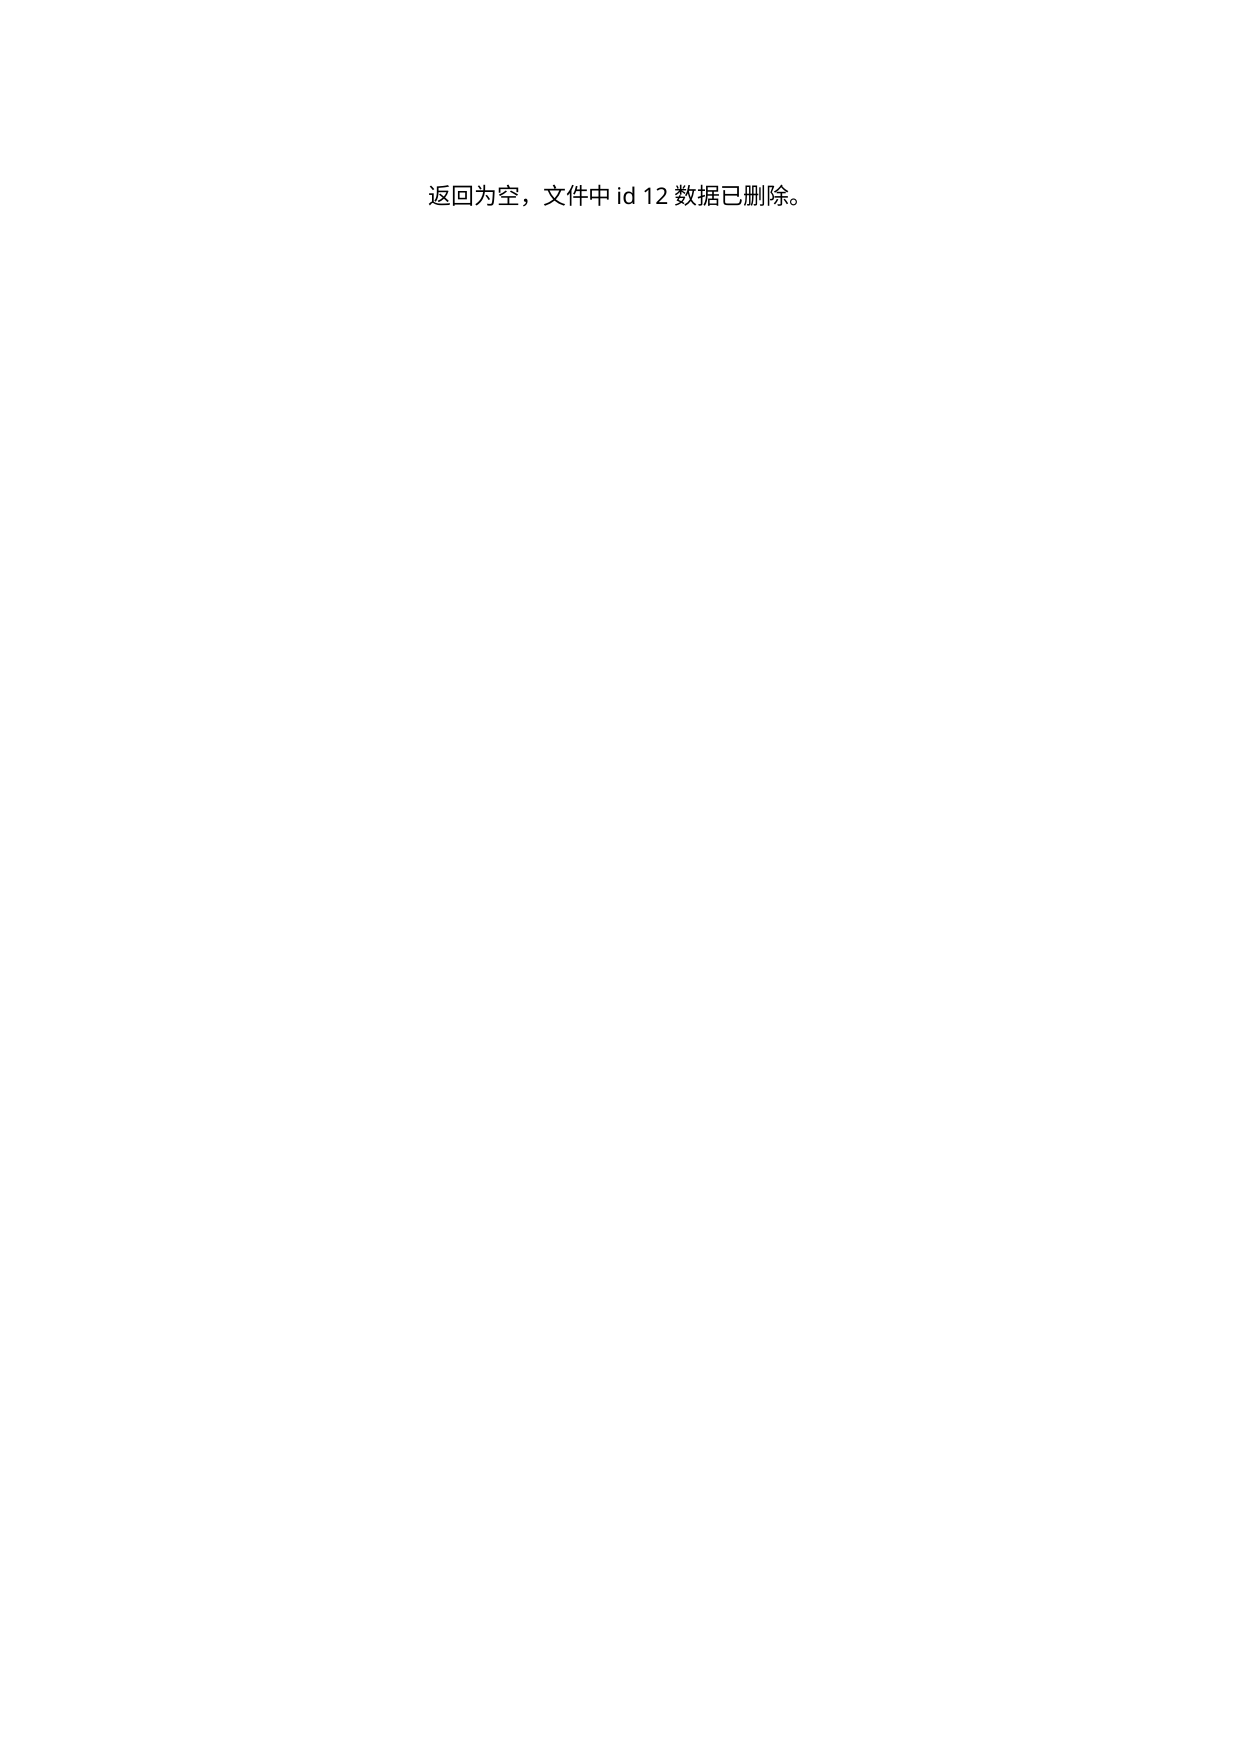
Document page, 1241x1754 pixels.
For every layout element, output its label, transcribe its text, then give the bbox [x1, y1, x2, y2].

text 返回为空，文件中id 12 数据已删除。 [187, 162, 1053, 227]
